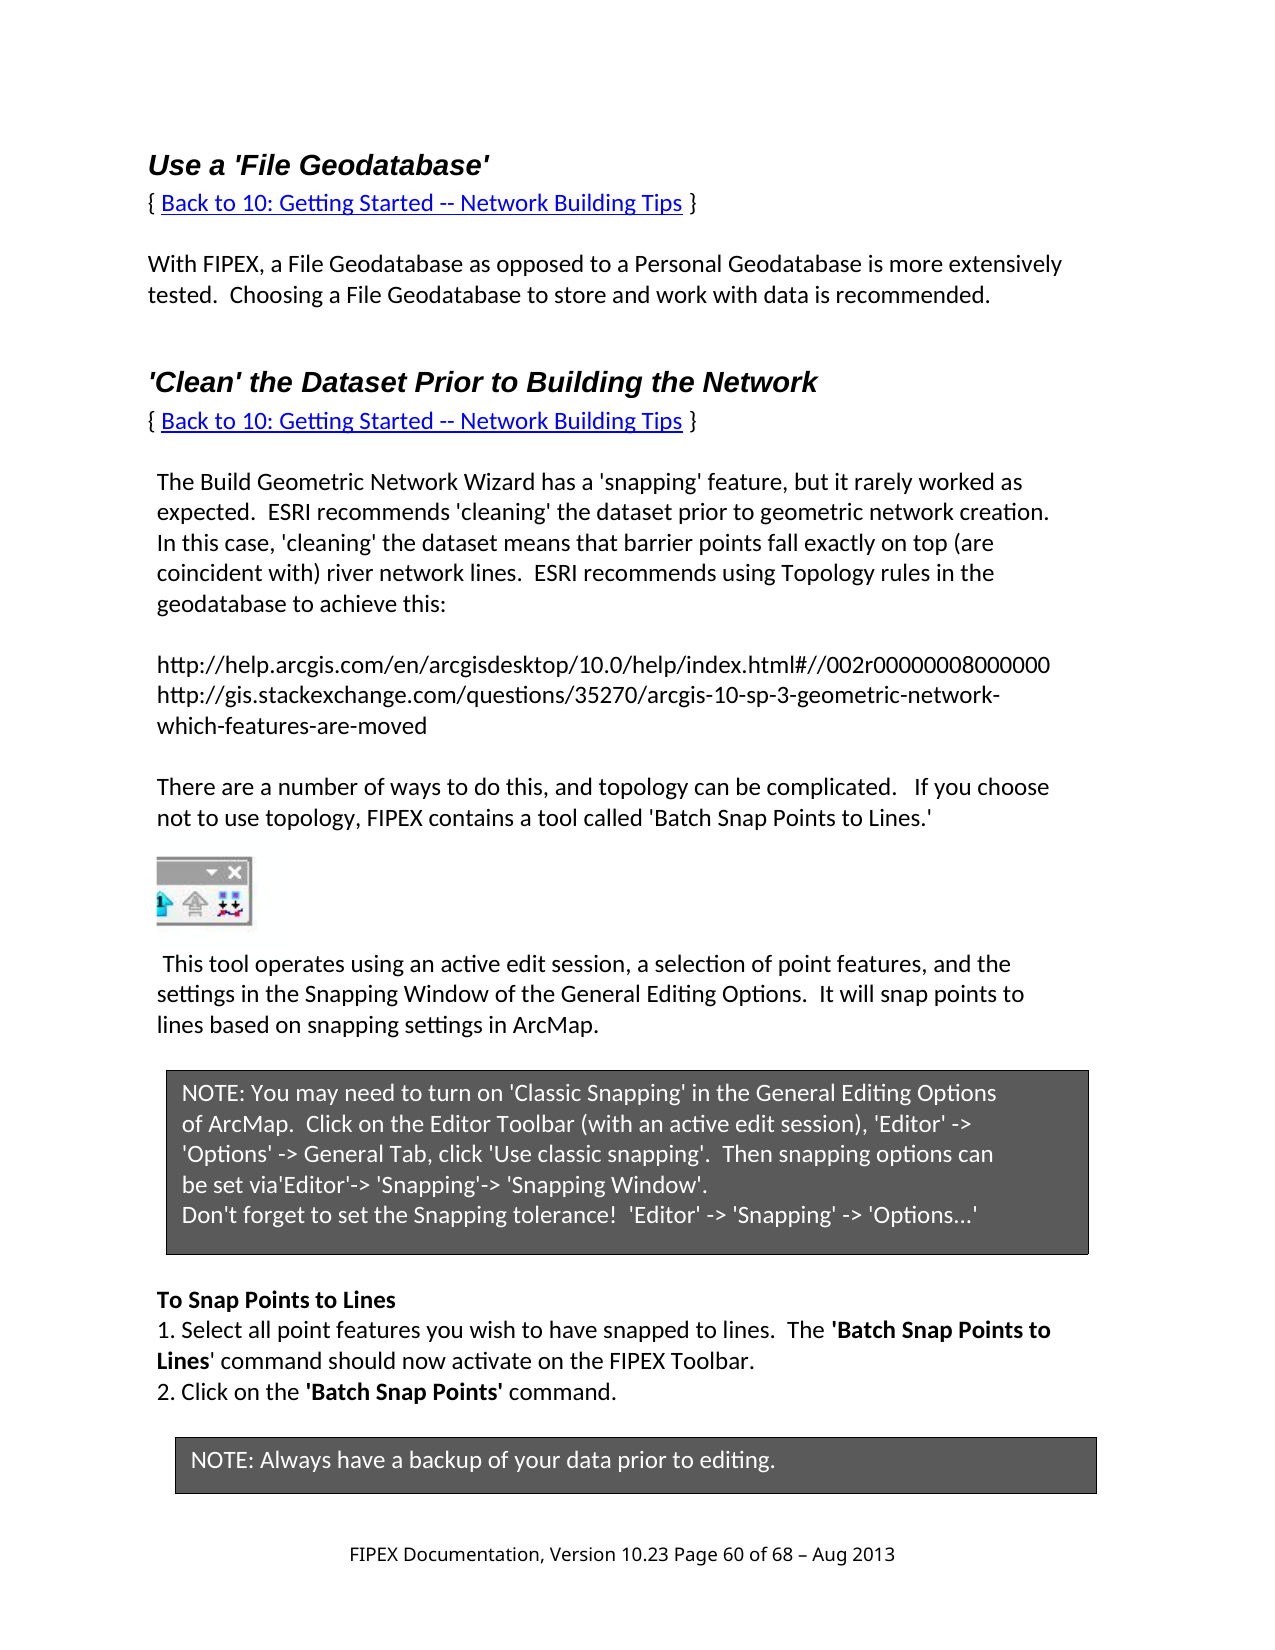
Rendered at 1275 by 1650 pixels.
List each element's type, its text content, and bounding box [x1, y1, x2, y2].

text 2. Click on the 'Batch Snap Points' command. [157, 1376, 1058, 1406]
text { Back to 10: Getting Started -- Network Building Tips } [148, 405, 1125, 435]
text http://gis.stackexchange.com/questions/35270/arcgis-10-sp-3-geometric-network-which-features-are-moved [157, 679, 1058, 741]
text There are a number of ways to do this, and topology can be complicated. If you choose not to use topology, FIPEX contains a tool called 'Batch Snap Points to Lines.' [157, 771, 1058, 832]
text With FIPEX, a File Geodatabase as opposed to a Personal Geodatabase is more extensively tested. Choosing a File Geodatabase to store and work with data is recommended. [148, 248, 1125, 309]
subtitle 'Clean' the Dataset Prior to Building the Network [148, 365, 1125, 399]
text This tool operates using an active edit session, a selection of point features, and the settings in the Snapping Window of the General Editing Options. It will snap points to lines based on snapping settings in ArcMap. [157, 948, 1058, 1039]
text { Back to 10: Getting Started -- Network Building Tips } [148, 187, 1125, 218]
text http://help.arcgis.com/en/arcgisdesktop/10.0/help/index.html#//002r00000008000000 [157, 649, 1058, 679]
text To Snap Points to Lines [157, 1284, 1058, 1315]
text The Build Geometric Network Wizard has a 'snapping' feature, but it rarely worked as expected. ESRI recommends 'cleaning' the dataset prior to geometric network creation. In this case, 'cleaning' the dataset means that barrier points fall exactly on top (are coincident with) river network lines. ESRI recommends using Topology rules in the geodatabase to achieve this: [157, 466, 1058, 618]
text 1. Select all point features you wish to have snapped to lines. The 'Batch Snap Points to Lines' command should now activate on the FIPEX Toolbar. [157, 1315, 1058, 1376]
subtitle Use a 'File Geodatabase' [148, 148, 1125, 181]
picture [156, 832, 292, 948]
